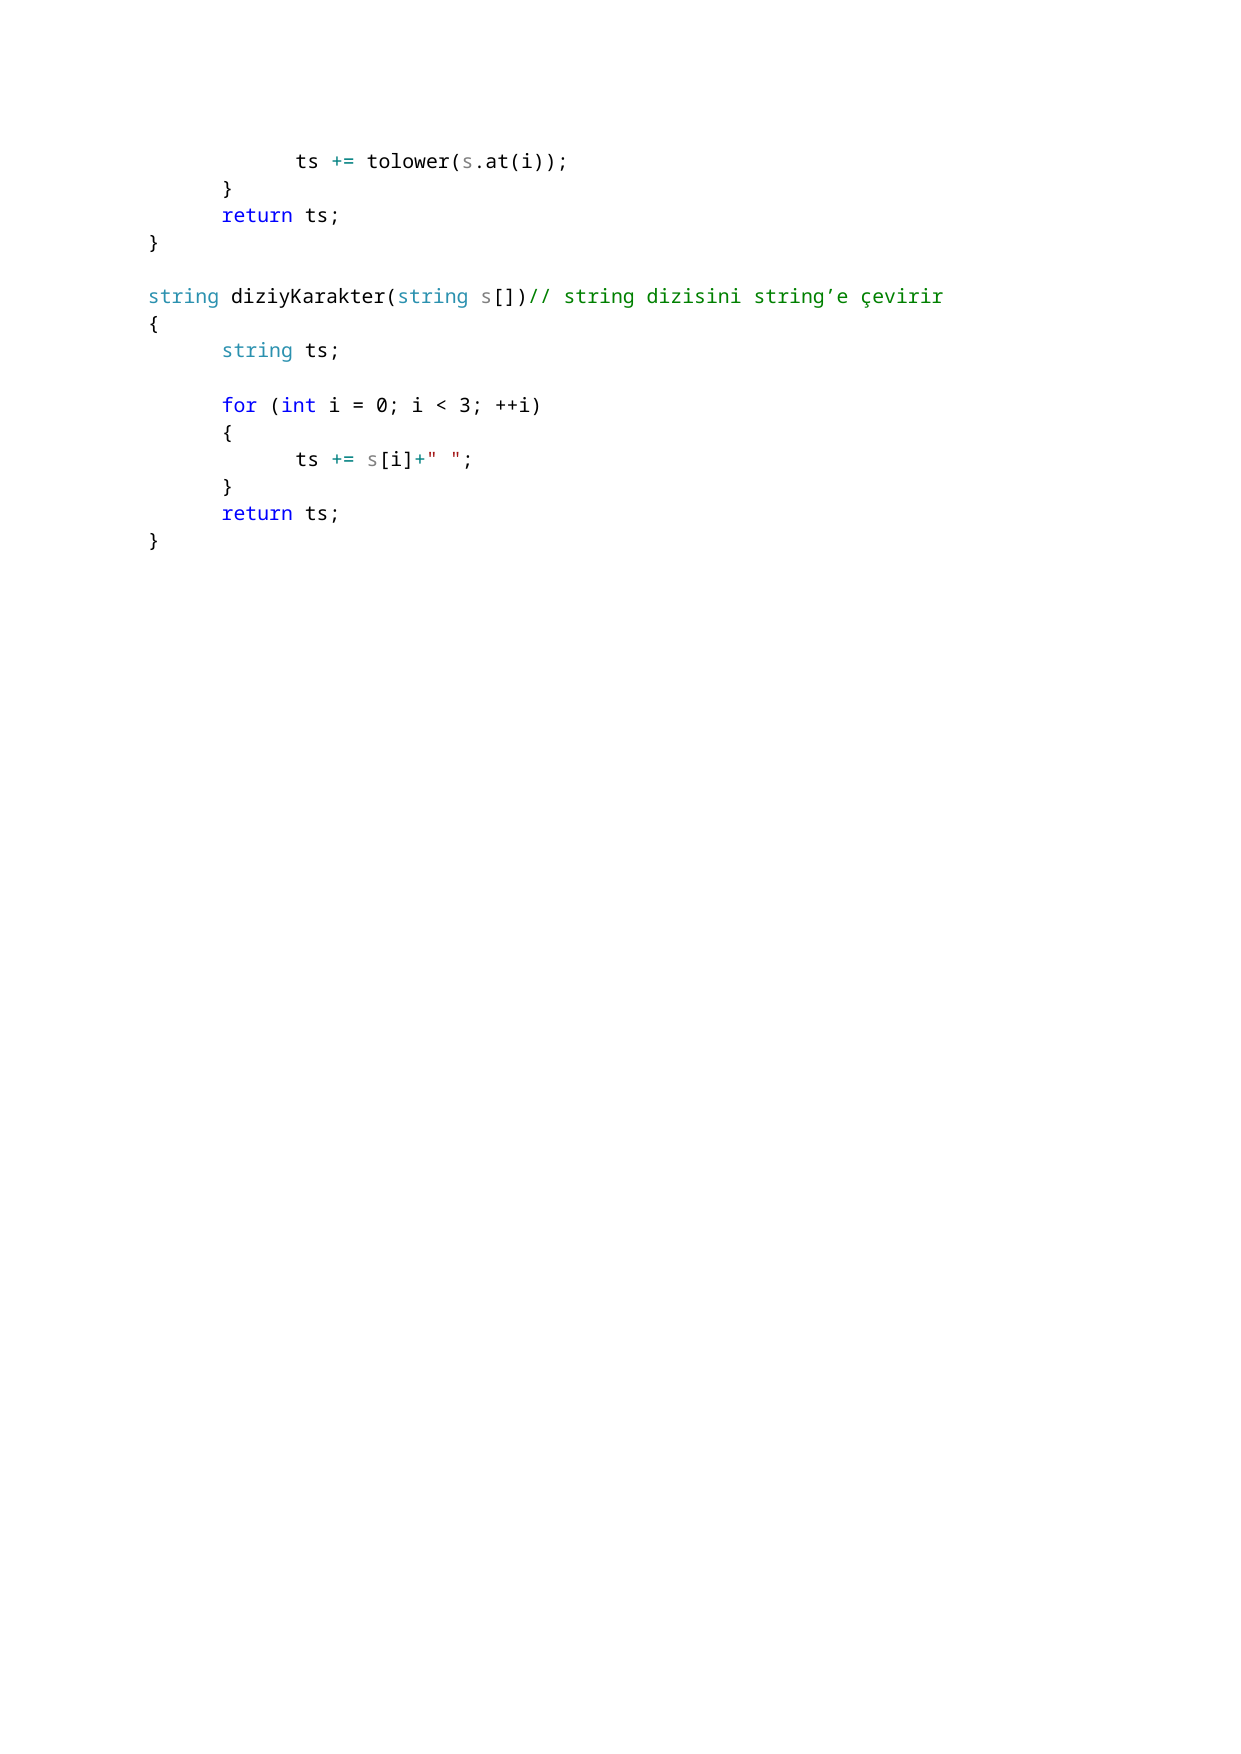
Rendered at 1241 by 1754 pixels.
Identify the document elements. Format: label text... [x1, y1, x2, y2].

text } [148, 174, 1093, 202]
text } [148, 526, 1093, 553]
text } [148, 472, 1093, 499]
text return ts; [148, 202, 1093, 228]
text string ts; [148, 336, 1093, 363]
text ts += s[i]+" "; [148, 445, 1093, 472]
text } [148, 228, 1093, 256]
text string diziyKarakter(string s[])// string dizisini string’e çevirir [148, 282, 1093, 309]
text { [148, 309, 1093, 336]
text { [148, 418, 1093, 445]
text for (int i = 0; i < 3; ++i) [148, 391, 1093, 418]
text ts += tolower(s.at(i)); [148, 148, 1093, 174]
text return ts; [148, 499, 1093, 526]
